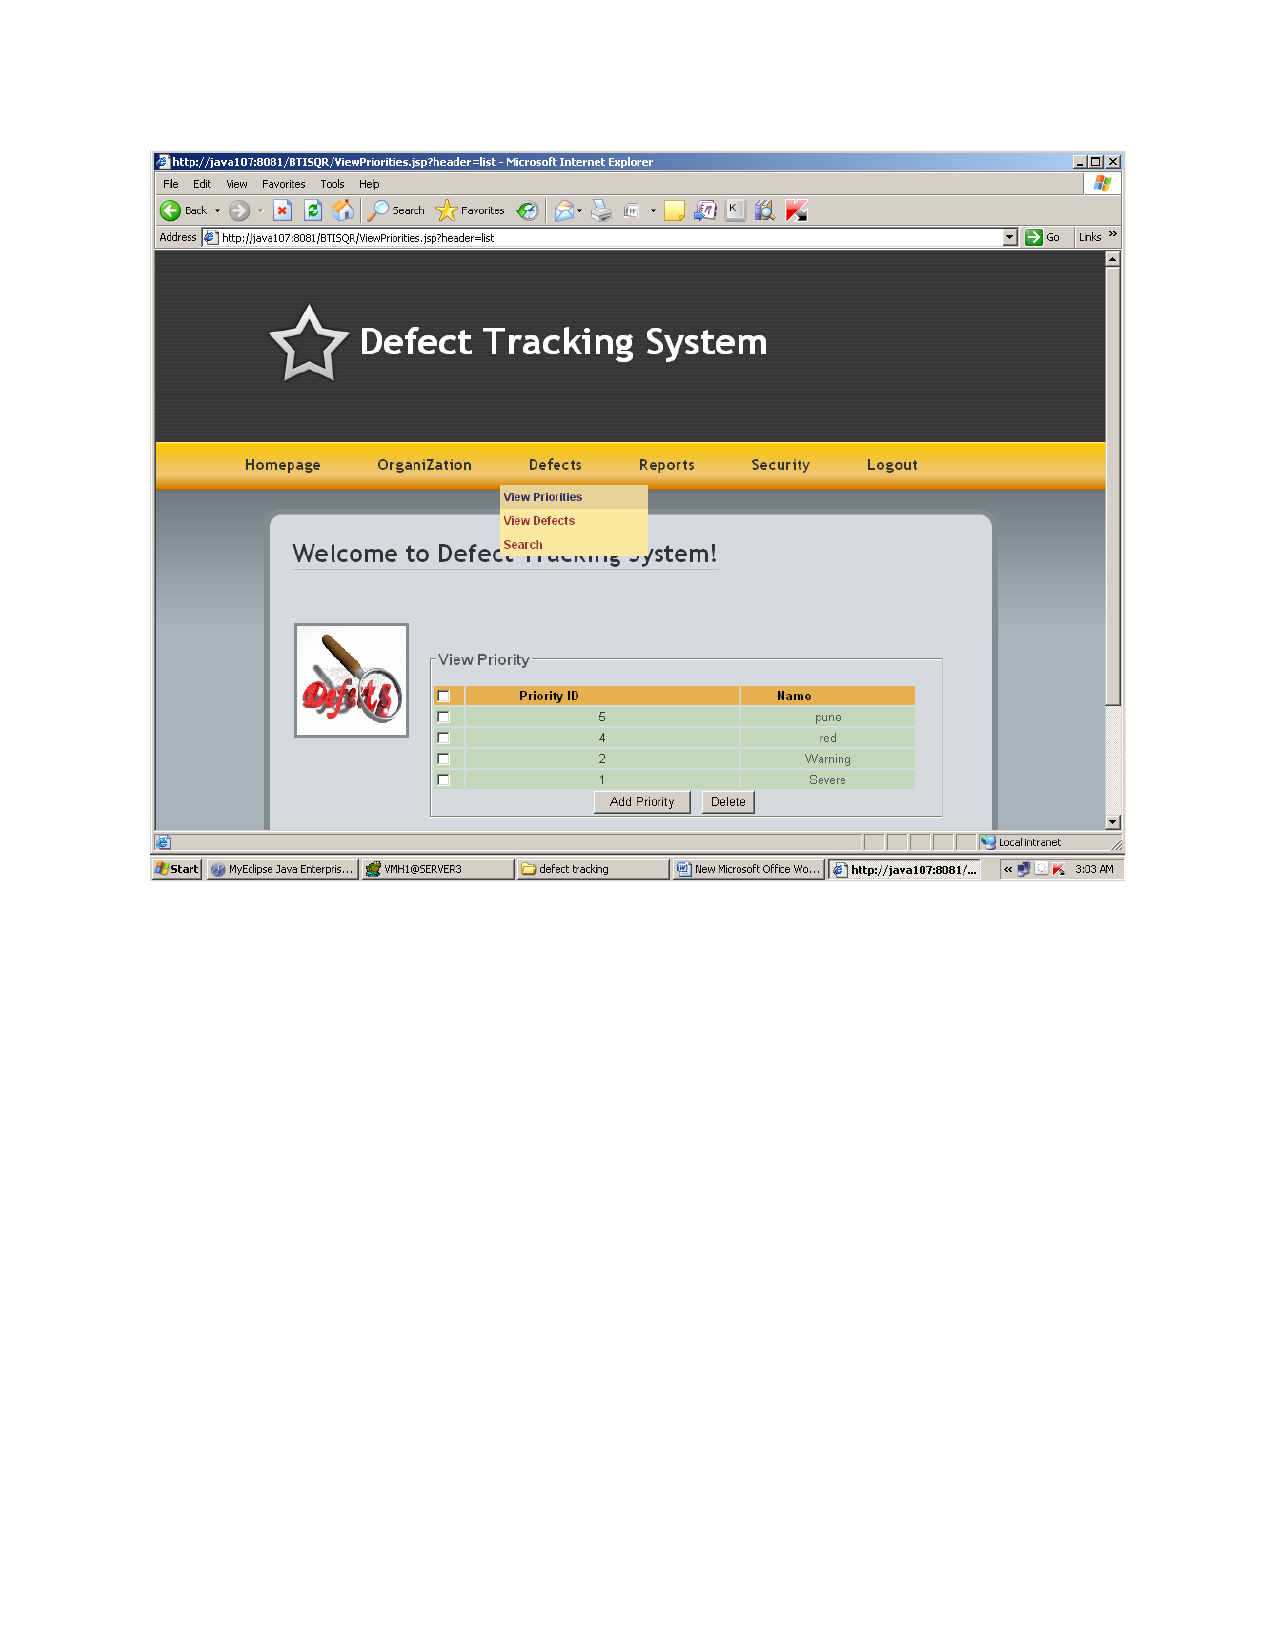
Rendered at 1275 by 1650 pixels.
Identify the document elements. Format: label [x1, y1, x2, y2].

picture [150, 150, 1125, 881]
